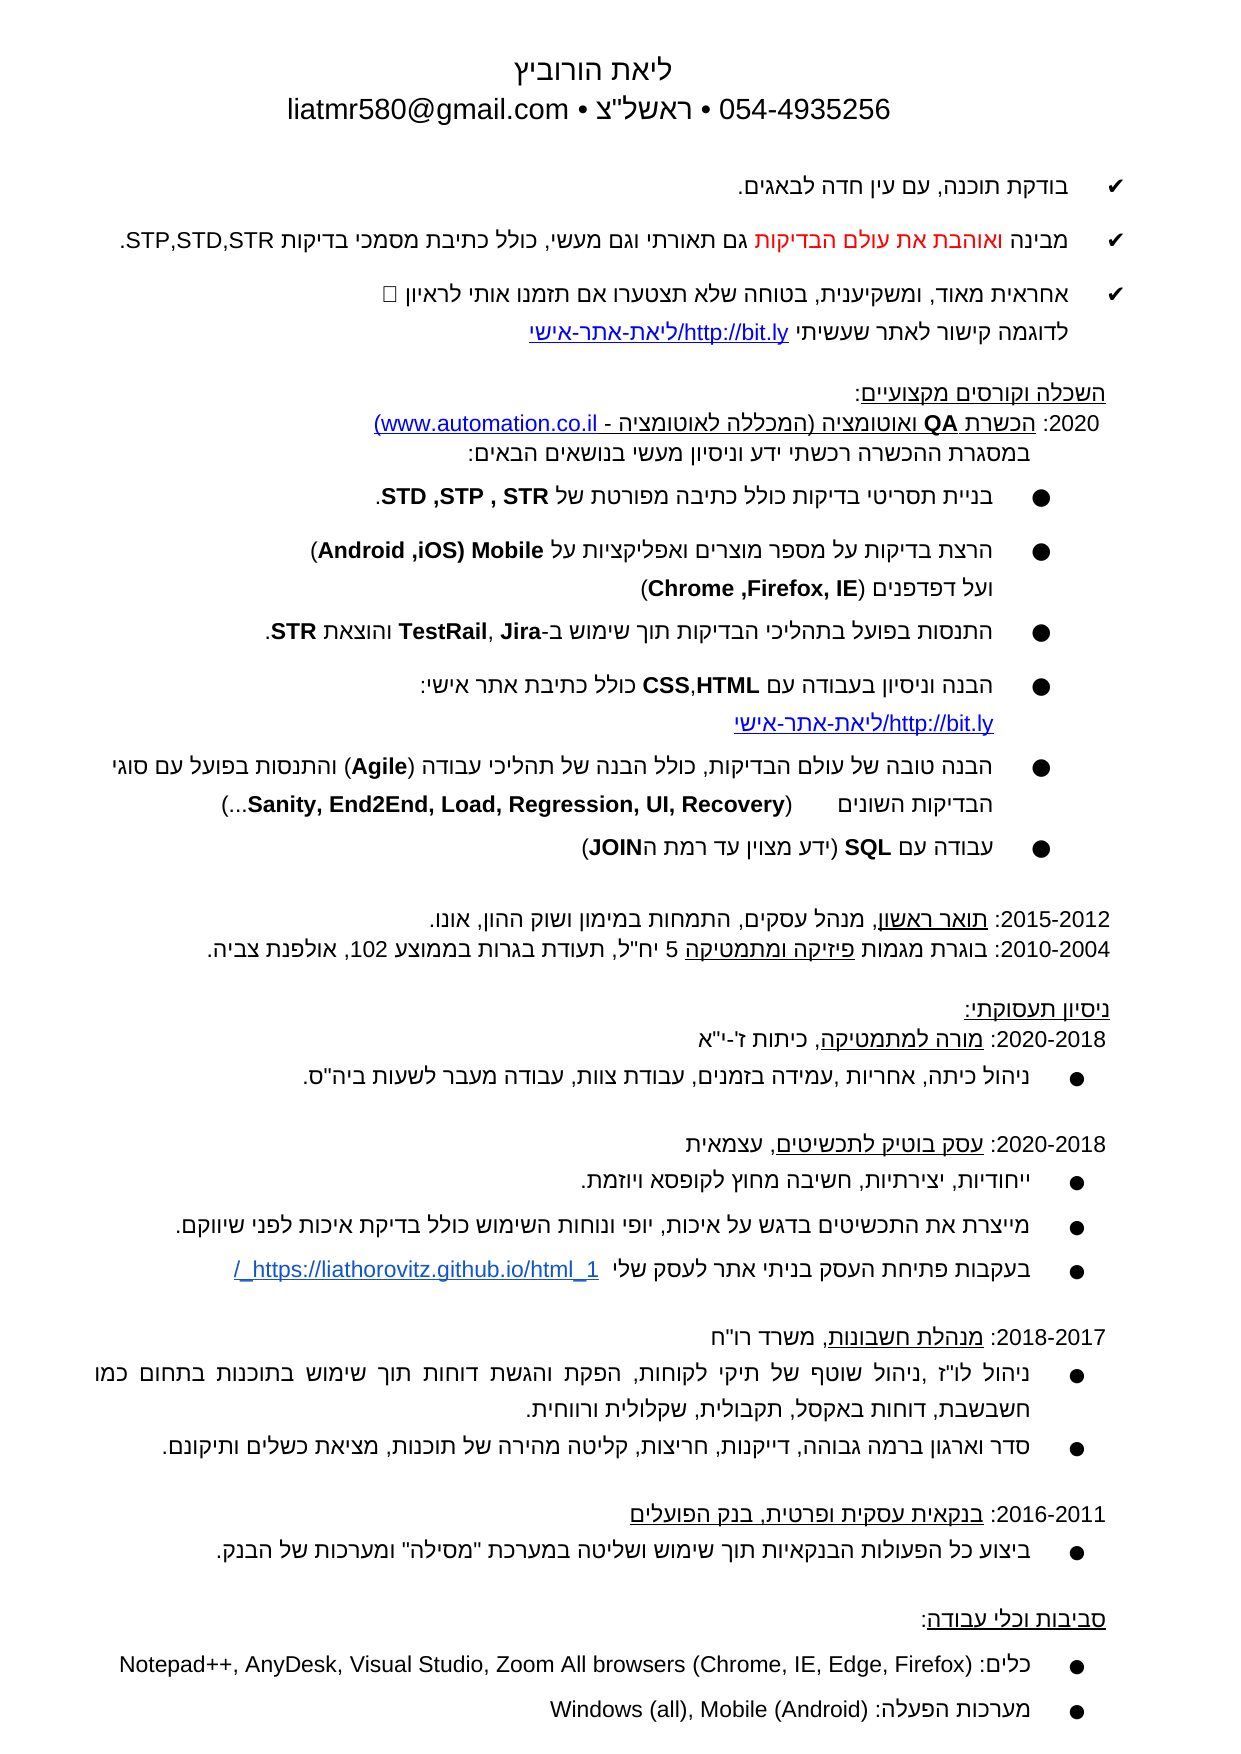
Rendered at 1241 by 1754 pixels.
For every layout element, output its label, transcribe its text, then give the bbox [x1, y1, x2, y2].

text 2018-2017: מנהלת חשבונות, משרד רו"ח [94, 1324, 1106, 1350]
list ניהול כיתה, אחריות ,עמידה בזמנים, עבודת צוות, עבודה מעבר לשעות ביה"ס. [94, 1057, 1069, 1095]
list בודקת תוכנה, עם עין חדה לבאגים. [0, 161, 1106, 208]
text 2016-2011: בנקאית עסקית ופרטית, בנק הפועלים [94, 1501, 1106, 1527]
list התנסות בפועל בתהליכי הבדיקות תוך שימוש ב-TestRail, Jira והוצאת STR. [94, 605, 1031, 652]
text 2010-2004: בוגרת מגמות פיזיקה ומתמטיקה 5 יח"ל, תעודת בגרות בממוצע 102, אולפנת צביה. [94, 936, 1185, 962]
list בניית תסריטי בדיקות כולל כתיבה מפורטת של STD ,STP , STR. [94, 470, 1031, 517]
list בעקבות פתיחת העסק בניתי אתר לעסק שלי https://liathorovitz.github.io/html_1_/ [94, 1249, 1069, 1288]
list ייחודיות, יצירתיות, חשיבה מחוץ לקופסא ויוזמת. [94, 1161, 1069, 1200]
list סדר וארגון ברמה גבוהה, דייקנות, חריצות, קליטה מהירה של תוכנות, מציאת כשלים ותיקונם. [94, 1427, 1069, 1465]
list מייצרת את התכשיטים בדגש על איכות, יופי ונוחות השימוש כולל בדיקת איכות לפני שיווקם. [94, 1205, 1069, 1244]
text 054-4935256 • ראשל"צ • liatmr580@gmail.com [113, 92, 1066, 125]
list ניהול לו"ז ,ניהול שוטף של תיקי לקוחות, הפקת והגשת דוחות תוך שימוש בתוכנות בתחום כמו חשבשבת, דוחות באקסל, תקבולית, שקלולית ורווחית. [94, 1354, 1069, 1423]
text ליאת הורוביץ [113, 15, 1066, 87]
list כלים: (Notepad++, AnyDesk, Visual Studio, Zoom All browsers (Chrome, IE, Edge, Firefox [94, 1645, 1069, 1683]
list עבודה עם SQL (ידע מצוין עד רמת הJOIN) [94, 821, 1031, 868]
text 2020-2018: עסק בוטיק לתכשיטים, עצמאית [94, 1131, 1106, 1157]
list מערכות הפעלה: (Windows (all), Mobile (Android [94, 1689, 1069, 1728]
list ביצוע כל הפעולות הבנקאיות תוך שימוש ושליטה במערכת "מסילה" ומערכות של הבנק. [94, 1531, 1069, 1570]
text 2015-2012: תואר ראשון, מנהל עסקים, התמחות במימון ושוק ההון, אונו. [94, 906, 1185, 932]
list מבינה ואוהבת את עולם הבדיקות גם תאורתי וגם מעשי, כולל כתיבת מסמכי בדיקות STP,STD,STR. [0, 214, 1106, 262]
list אחראית מאוד, ומשקיענית, בטוחה שלא תצטערו אם תזמנו אותי לראיון 😊 לדוגמה קישור לאתר שעשיתי http://bit.ly/ליאת-אתר-אישי [0, 268, 1106, 346]
list הבנה וניסיון בעבודה עם CSS,HTML כולל כתיבת אתר אישי: http://bit.ly/ליאת-אתר-אישי [94, 659, 1031, 737]
text סביבות וכלי עבודה: [94, 1606, 1106, 1632]
text במסגרת ההכשרה רכשתי ידע וניסיון מעשי בנושאים הבאים: [94, 440, 1106, 467]
text 2020: הכשרת QA ואוטומציה (המכללה לאוטומציה - www.automation.co.il) [94, 410, 1106, 436]
list הבנה טובה של עולם הבדיקות, כולל הבנה של תהליכי עבודה (Agile) והתנסות בפועל עם סוגי הבדיקות השונים (Sanity, End2End, Load, Regression, UI, Recovery...) [94, 740, 1031, 818]
text 2020-2018: מורה למתמטיקה, כיתות ז'-י"א [94, 1026, 1106, 1053]
text השכלה וקורסים מקצועיים: [94, 380, 1106, 406]
list הרצת בדיקות על מספר מוצרים ואפליקציות על Android ,iOS) Mobile) ועל דפדפנים (Chrome ,Firefox, IE) [94, 524, 1031, 602]
text ניסיון תעסוקתי: [94, 996, 1185, 1023]
